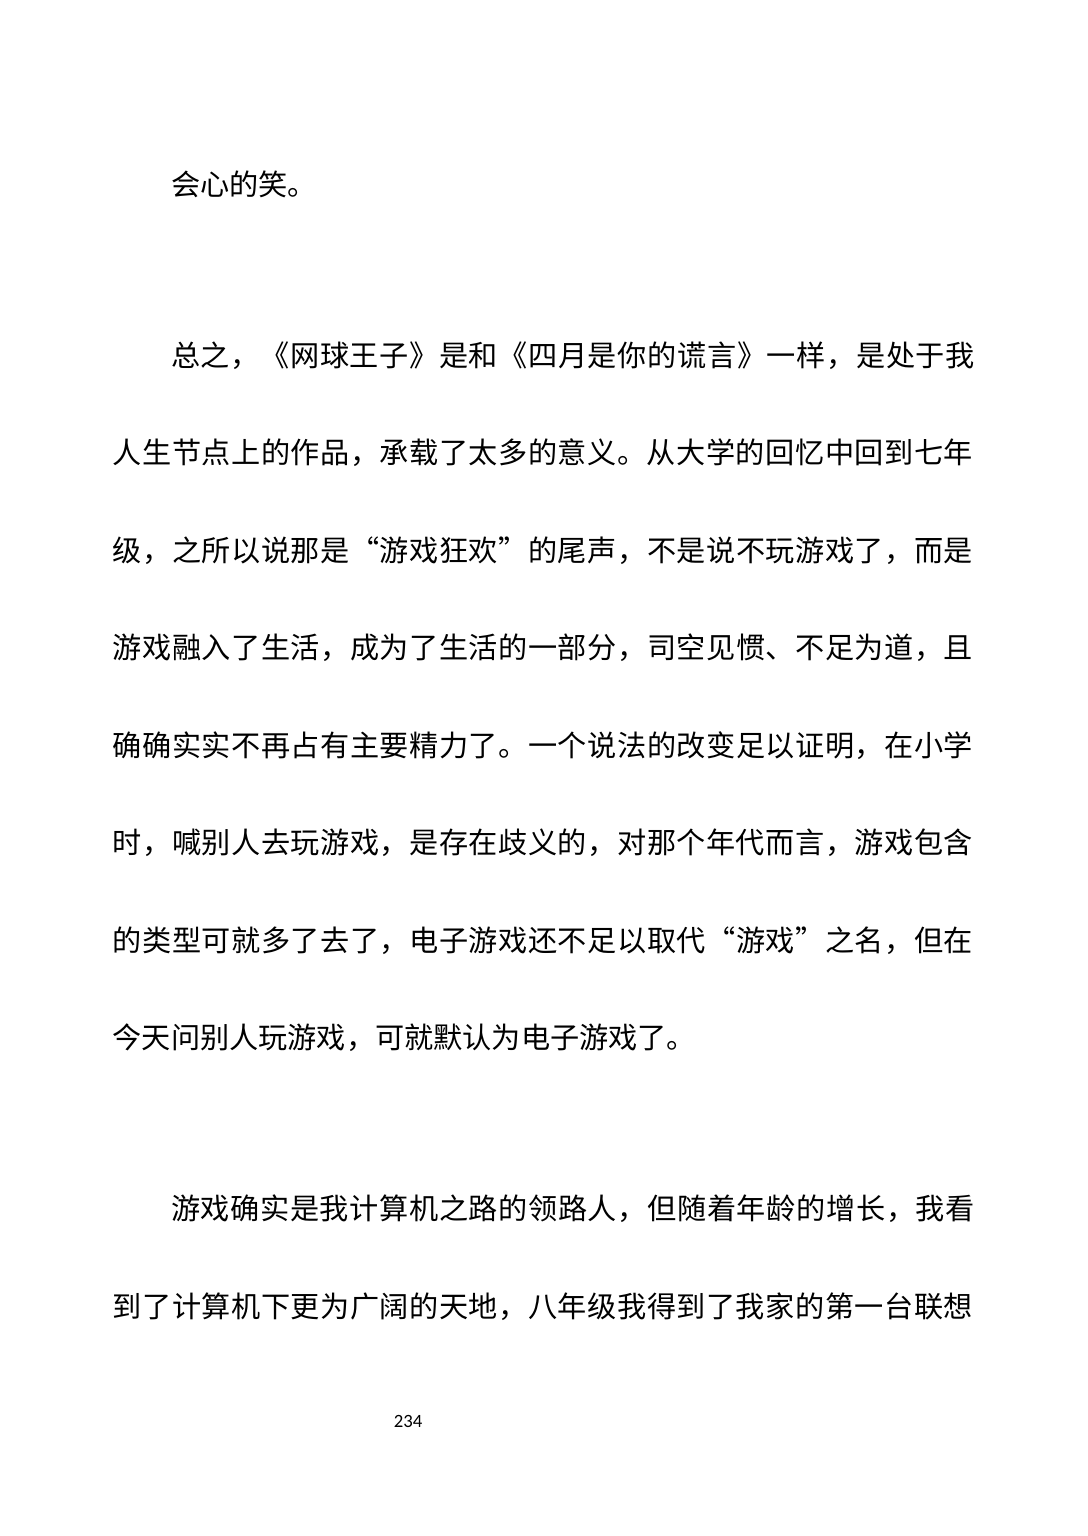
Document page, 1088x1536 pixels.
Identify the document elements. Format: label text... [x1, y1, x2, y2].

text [112, 1174, 975, 1337]
text 总之，《网球王子》是和《四月是你的谎言》一样，是处于我人生节点上的作品，承载了太多的意义。从大学的回忆中回到七年级，之所以说那是“游戏狂欢”的尾声，不是说不玩游戏了，而是游戏融入了生活，成为了生活的一部分，司空见惯、不足为道，且确确实实不再占有主要精力了。一个说法的改变足以证明，在小学时，喊别人去玩游戏，是存在歧义的，对那个年代而言，游戏包含的类型可就多了去了，电子游戏还不足以取代“游戏”之名，但在今天问别人玩游戏，可就默认为电子游戏了。 [112, 321, 975, 1069]
text 会心的笑。 [112, 150, 975, 215]
